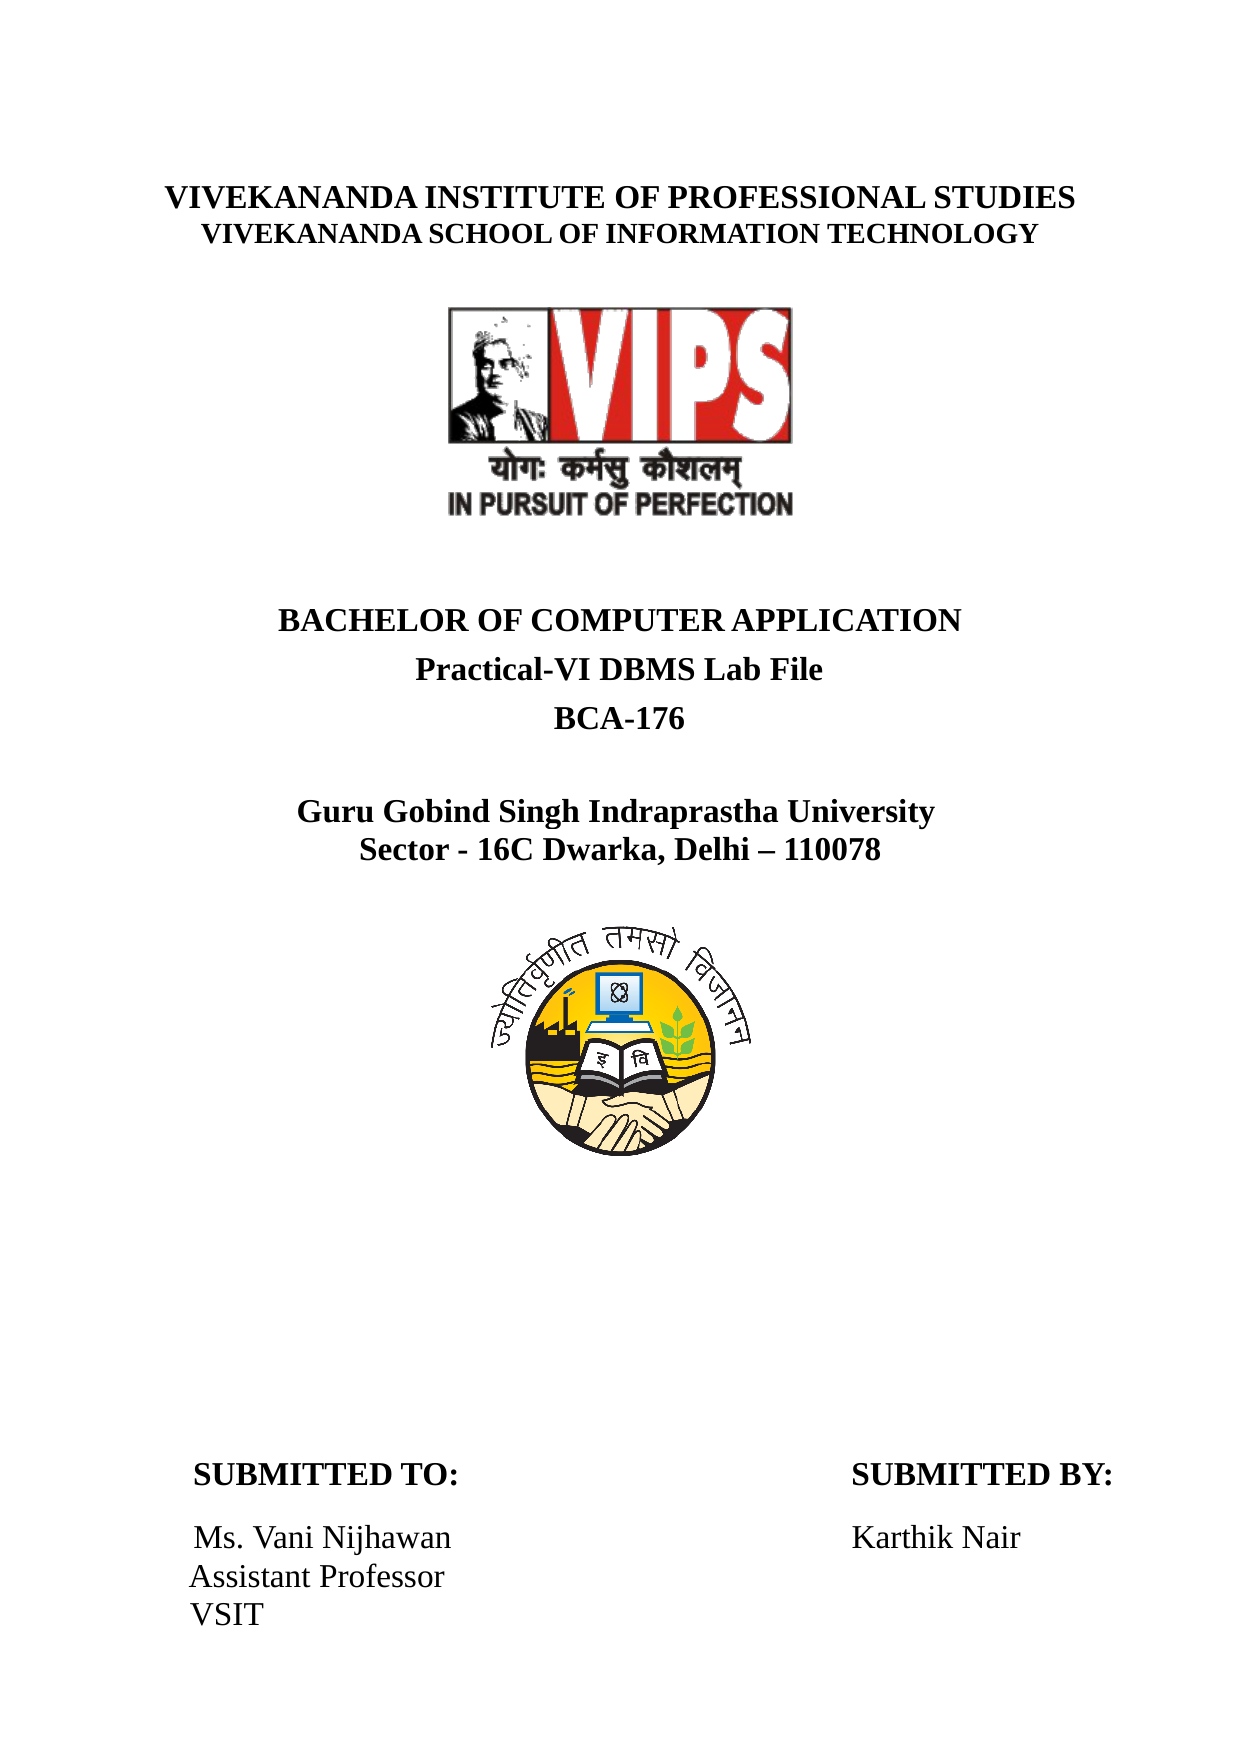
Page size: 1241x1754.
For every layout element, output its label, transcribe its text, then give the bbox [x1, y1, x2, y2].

text BCA-176 [394, 699, 844, 737]
text Assistant Professor [71, 1556, 1122, 1594]
text Ms. Vani Nijhawan Karthik Nair [71, 1518, 1122, 1556]
text Guru Gobind Singh Indraprastha University Sector - 16C Dwarka, Delhi – 110078 [881, 791, 1122, 867]
text Practical-VI DBMS Lab File [394, 650, 844, 688]
text BACHELOR OF COMPUTER APPLICATION [118, 600, 1122, 638]
picture [447, 307, 794, 517]
text VSIT [71, 1594, 1122, 1633]
text SUBMITTED TO: SUBMITTED BY: [34, 1454, 1122, 1493]
text VIVEKANANDA INSTITUTE OF PROFESSIONAL STUDIES [118, 178, 1122, 216]
picture [488, 925, 753, 1157]
text VIVEKANANDA SCHOOL OF INFORMATION TECHNOLOGY [118, 216, 1122, 250]
text Guru Gobind Singh Indraprastha University Sector - 16C Dwarka, Delhi – 110078 [118, 791, 359, 867]
